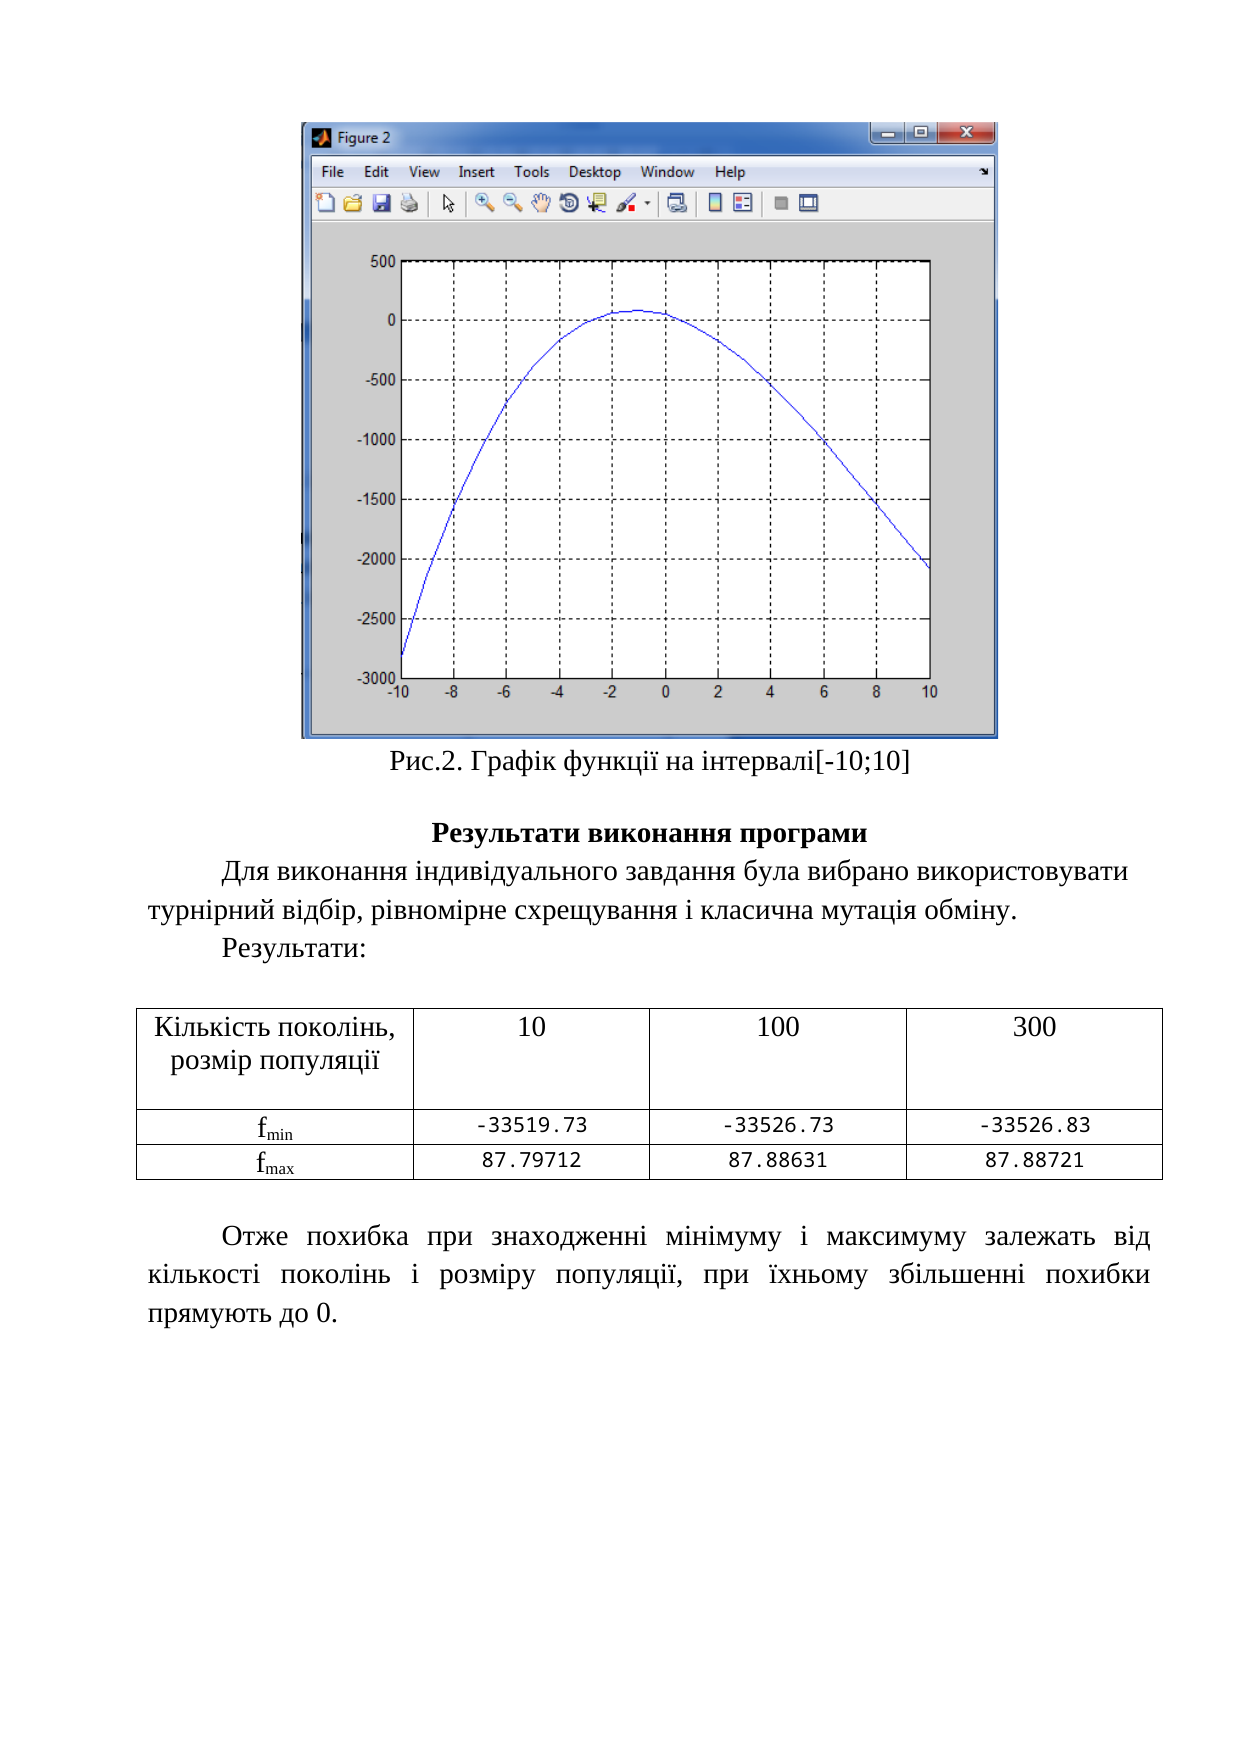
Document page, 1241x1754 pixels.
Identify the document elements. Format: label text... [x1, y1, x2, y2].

text Результати: [148, 931, 1152, 964]
text Отже похибка при знаходженні мінімуму і максимуму залежать від кількості поколінь і розміру популяції, при їхньому збільшенні похибки прямують до 0. [148, 1218, 1152, 1329]
table_cell fmax [137, 1145, 413, 1178]
table_cell 87.79712 [414, 1145, 649, 1178]
table_cell 87.88631 [650, 1145, 906, 1178]
table_cell -33526.83 [907, 1110, 1162, 1144]
table_header 100 [650, 1009, 906, 1109]
table_cell fmin [137, 1110, 413, 1144]
table_cell 87.88721 [907, 1145, 1162, 1178]
text Рис.2. Графік функції на інтервалі[-10;10] [148, 743, 1152, 776]
picture [301, 122, 999, 739]
text Для виконання індивідуального завдання була вибрано використовувати турнірний відбір, рівномірне схрещування і класична мутація обміну. [148, 853, 1152, 926]
text Результати виконання програми [148, 815, 1152, 848]
table_header 300 [907, 1009, 1162, 1109]
table_header Кількість поколінь, розмір популяції [137, 1009, 413, 1109]
table_header 10 [414, 1009, 649, 1109]
table_cell -33526.73 [650, 1110, 906, 1144]
table_cell -33519.73 [414, 1110, 649, 1144]
